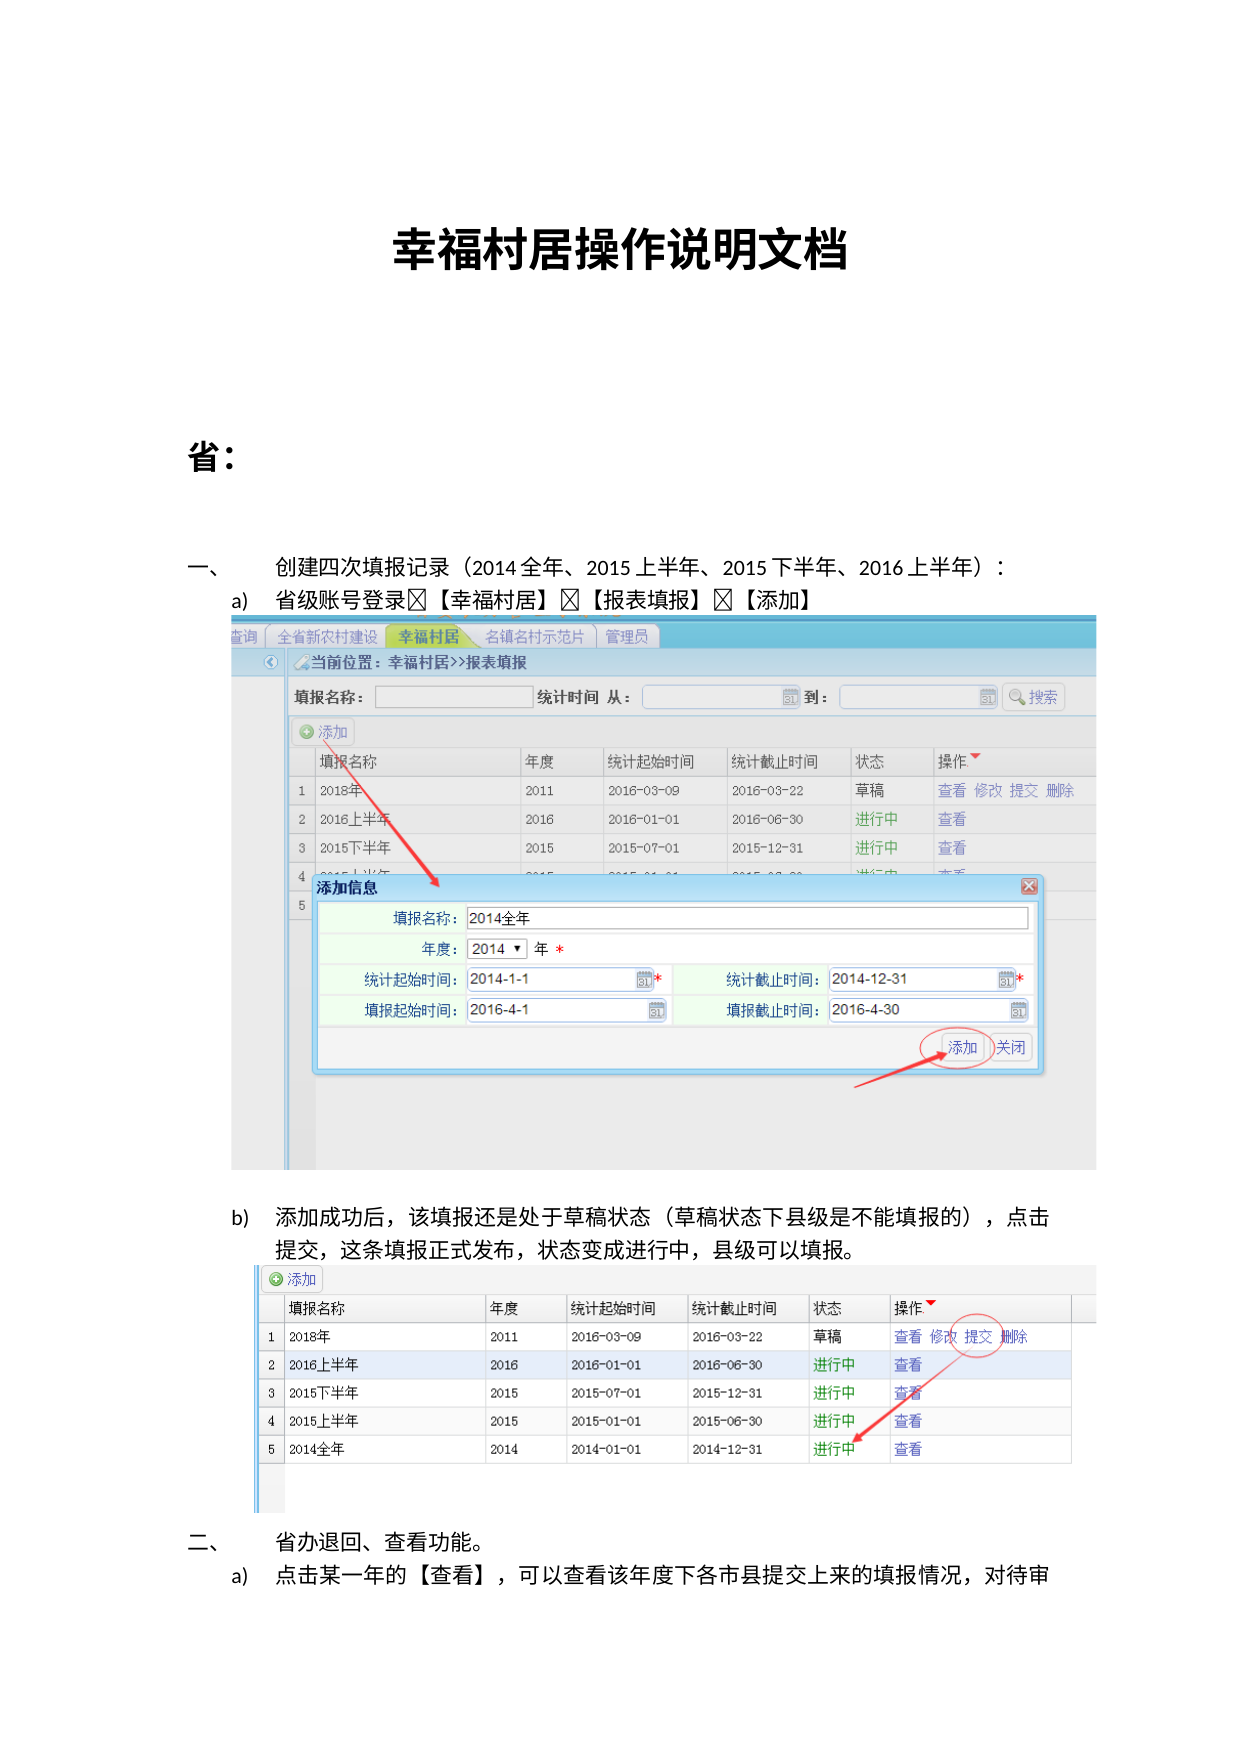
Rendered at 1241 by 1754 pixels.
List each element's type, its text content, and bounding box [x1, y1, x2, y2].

subtitle 省： [187, 423, 1053, 488]
picture [231, 1265, 1097, 1513]
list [231, 1557, 1053, 1590]
subtitle 幸福村居操作说明文档 [187, 197, 1053, 295]
picture [231, 615, 1097, 1170]
list 省级账号登录【幸福村居】【报表填报】【添加】 [231, 582, 1053, 615]
list 添加成功后，该填报还是处于草稿状态（草稿状态下县级是不能填报的），点击提交，这条填报正式发布，状态变成进行中，县级可以填报。 [231, 1200, 1053, 1265]
list 省办退回、查看功能。 [187, 1525, 1053, 1557]
list 创建四次填报记录（2014全年、2015上半年、2015下半年、2016上半年）： [187, 550, 1053, 582]
